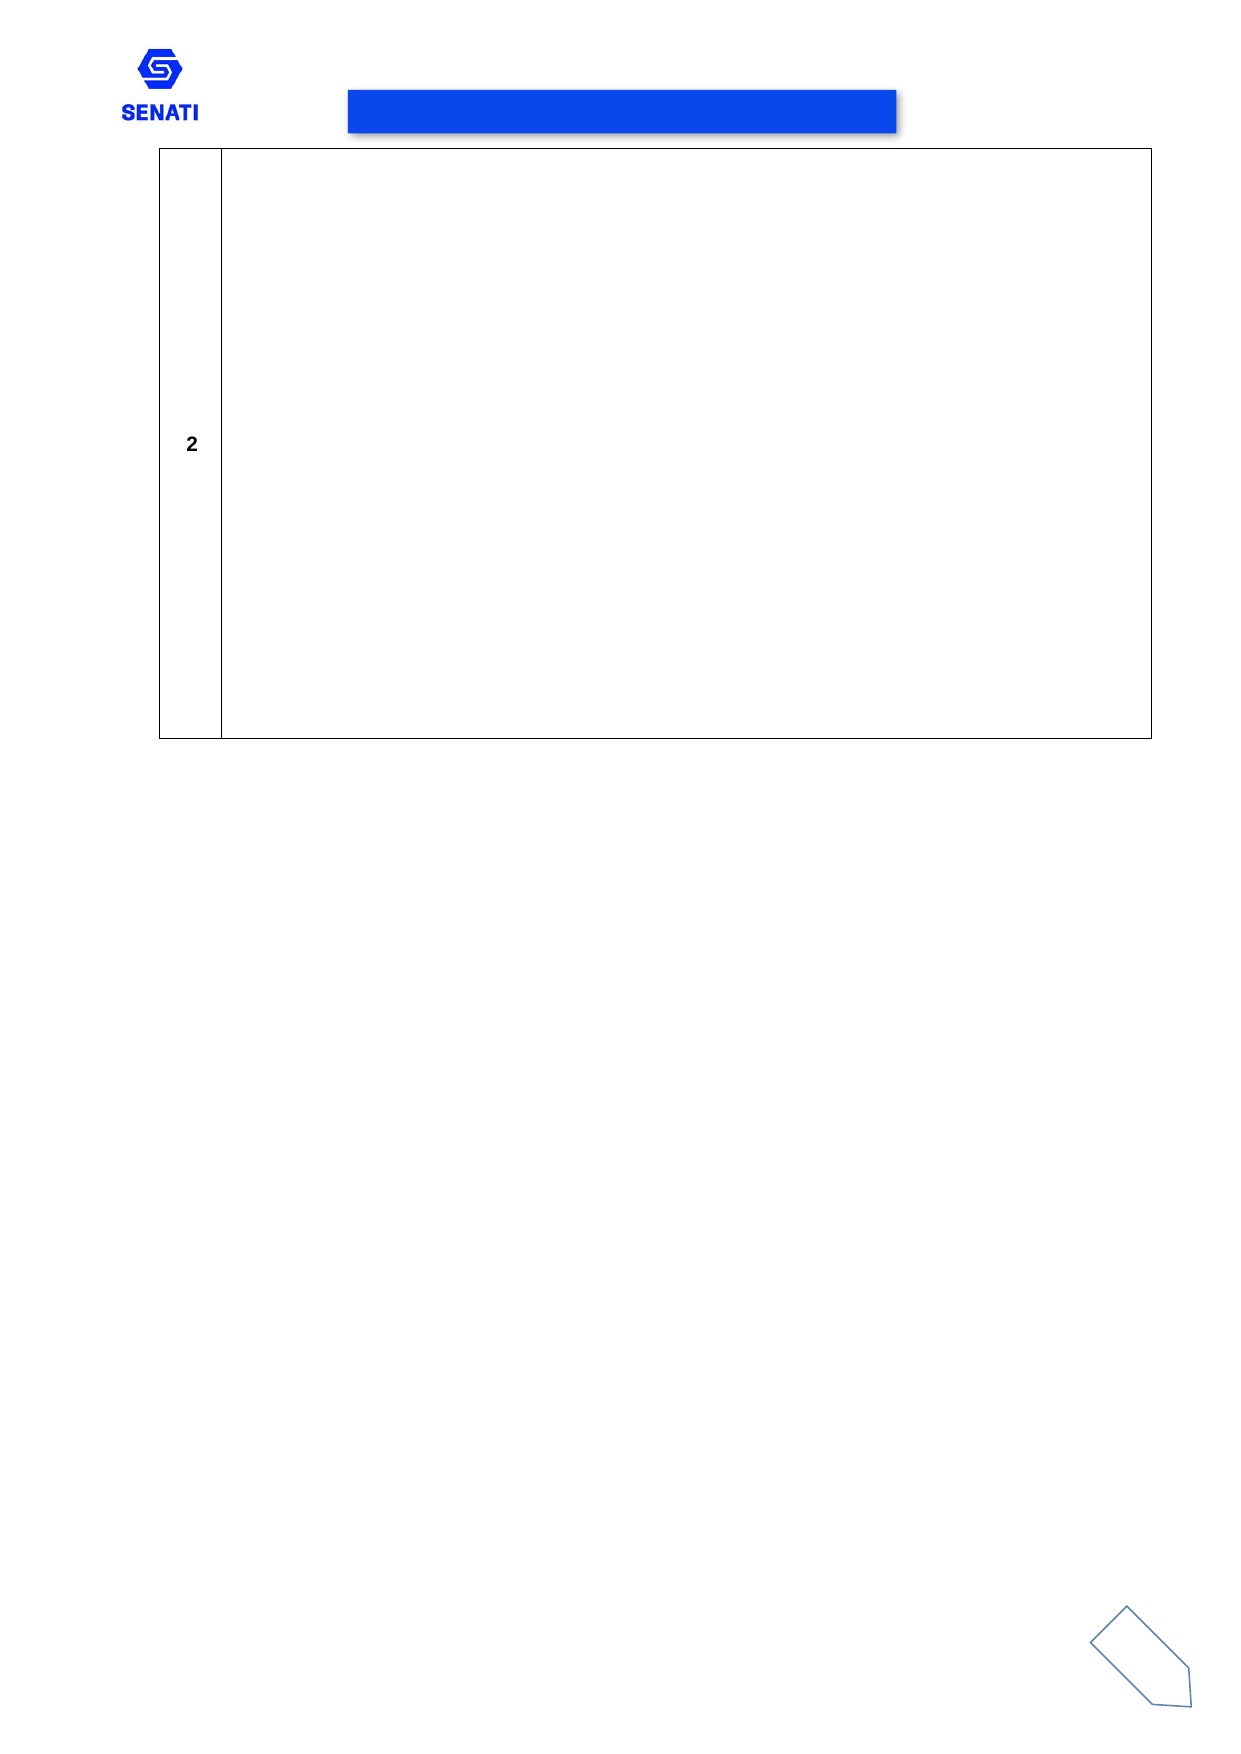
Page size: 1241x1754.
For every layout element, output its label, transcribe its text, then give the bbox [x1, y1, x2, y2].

table_cell 2 [160, 149, 221, 738]
picture [118, 46, 201, 124]
table_cell [222, 149, 1151, 738]
